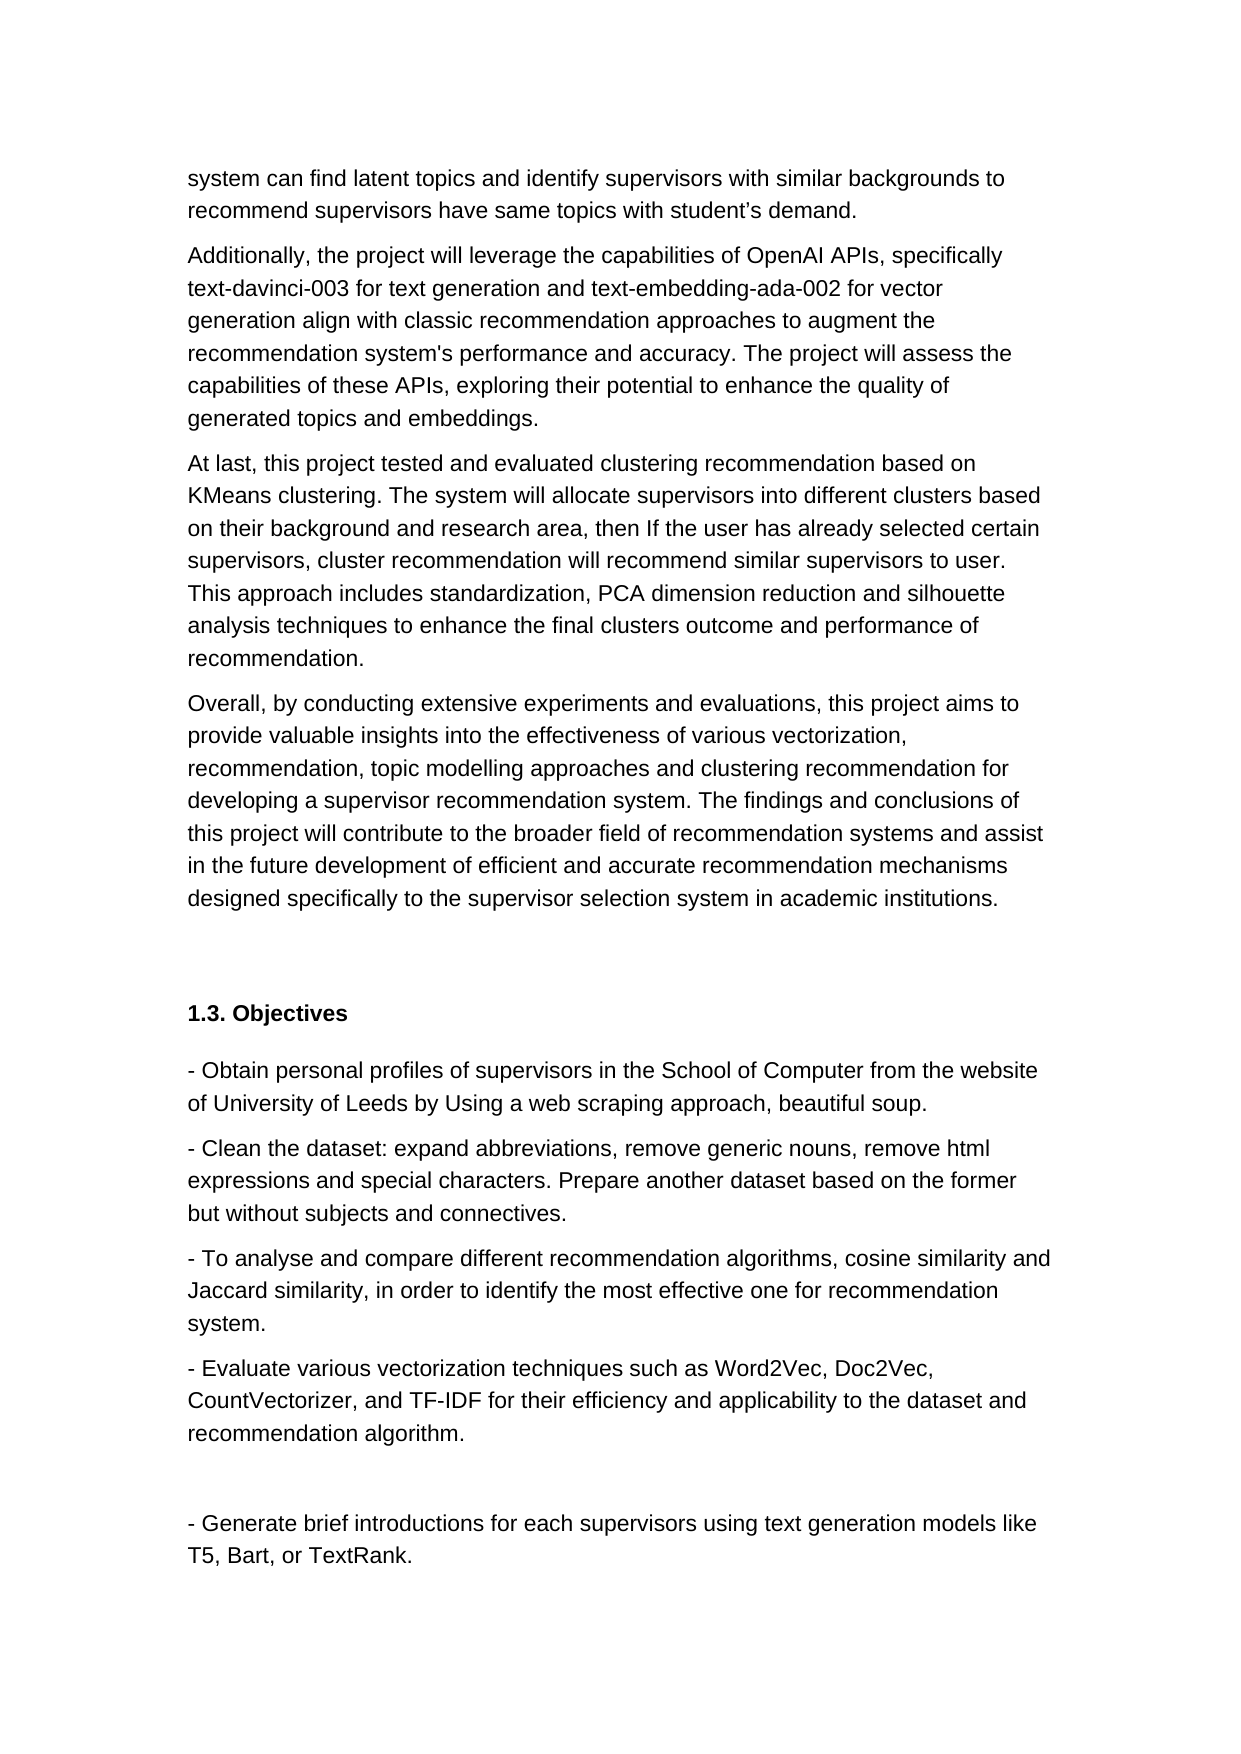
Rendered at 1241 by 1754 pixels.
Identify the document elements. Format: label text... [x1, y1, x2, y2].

text - Generate brief introductions for each supervisors using text generation models like T5, Bart, or TextRank. [187, 1507, 1053, 1572]
text Overall, by conducting extensive experiments and evaluations, this project aims to provide valuable insights into the effectiveness of various vectorization, recommendation, topic modelling approaches and clustering recommendation for developing a supervisor recommendation system. The findings and conclusions of this project will contribute to the broader field of recommendation systems and assist in the future development of efficient and accurate recommendation mechanisms designed specifically to the supervisor selection system in academic institutions. [187, 687, 1053, 914]
subtitle 1.3. Objectives [187, 997, 1053, 1029]
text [187, 162, 1053, 227]
text - Obtain personal profiles of supervisors in the School of Computer from the website of University of Leeds by Using a web scraping approach, beautiful soup. [187, 1054, 1053, 1119]
text - To analyse and compare different recommendation algorithms, cosine similarity and Jaccard similarity, in order to identify the most effective one for recommendation system. [187, 1242, 1053, 1339]
text - Evaluate various vectorization techniques such as Word2Vec, Doc2Vec, CountVectorizer, and TF-IDF for their efficiency and applicability to the dataset and recommendation algorithm. [187, 1352, 1053, 1449]
text Additionally, the project will leverage the capabilities of OpenAI APIs, specifically text-davinci-003 for text generation and text-embedding-ada-002 for vector generation align with classic recommendation approaches to augment the recommendation system's performance and accuracy. The project will assess the capabilities of these APIs, exploring their potential to enhance the quality of generated topics and embeddings. [187, 239, 1053, 434]
text - Clean the dataset: expand abbreviations, remove generic nouns, remove html expressions and special characters. Prepare another dataset based on the former but without subjects and connectives. [187, 1132, 1053, 1229]
text At last, this project tested and evaluated clustering recommendation based on KMeans clustering. The system will allocate supervisors into different clusters based on their background and research area, then If the user has already selected certain supervisors, cluster recommendation will recommend similar supervisors to user. This approach includes standardization, PCA dimension reduction and silhouette analysis techniques to enhance the final clusters outcome and performance of recommendation. [187, 447, 1053, 674]
